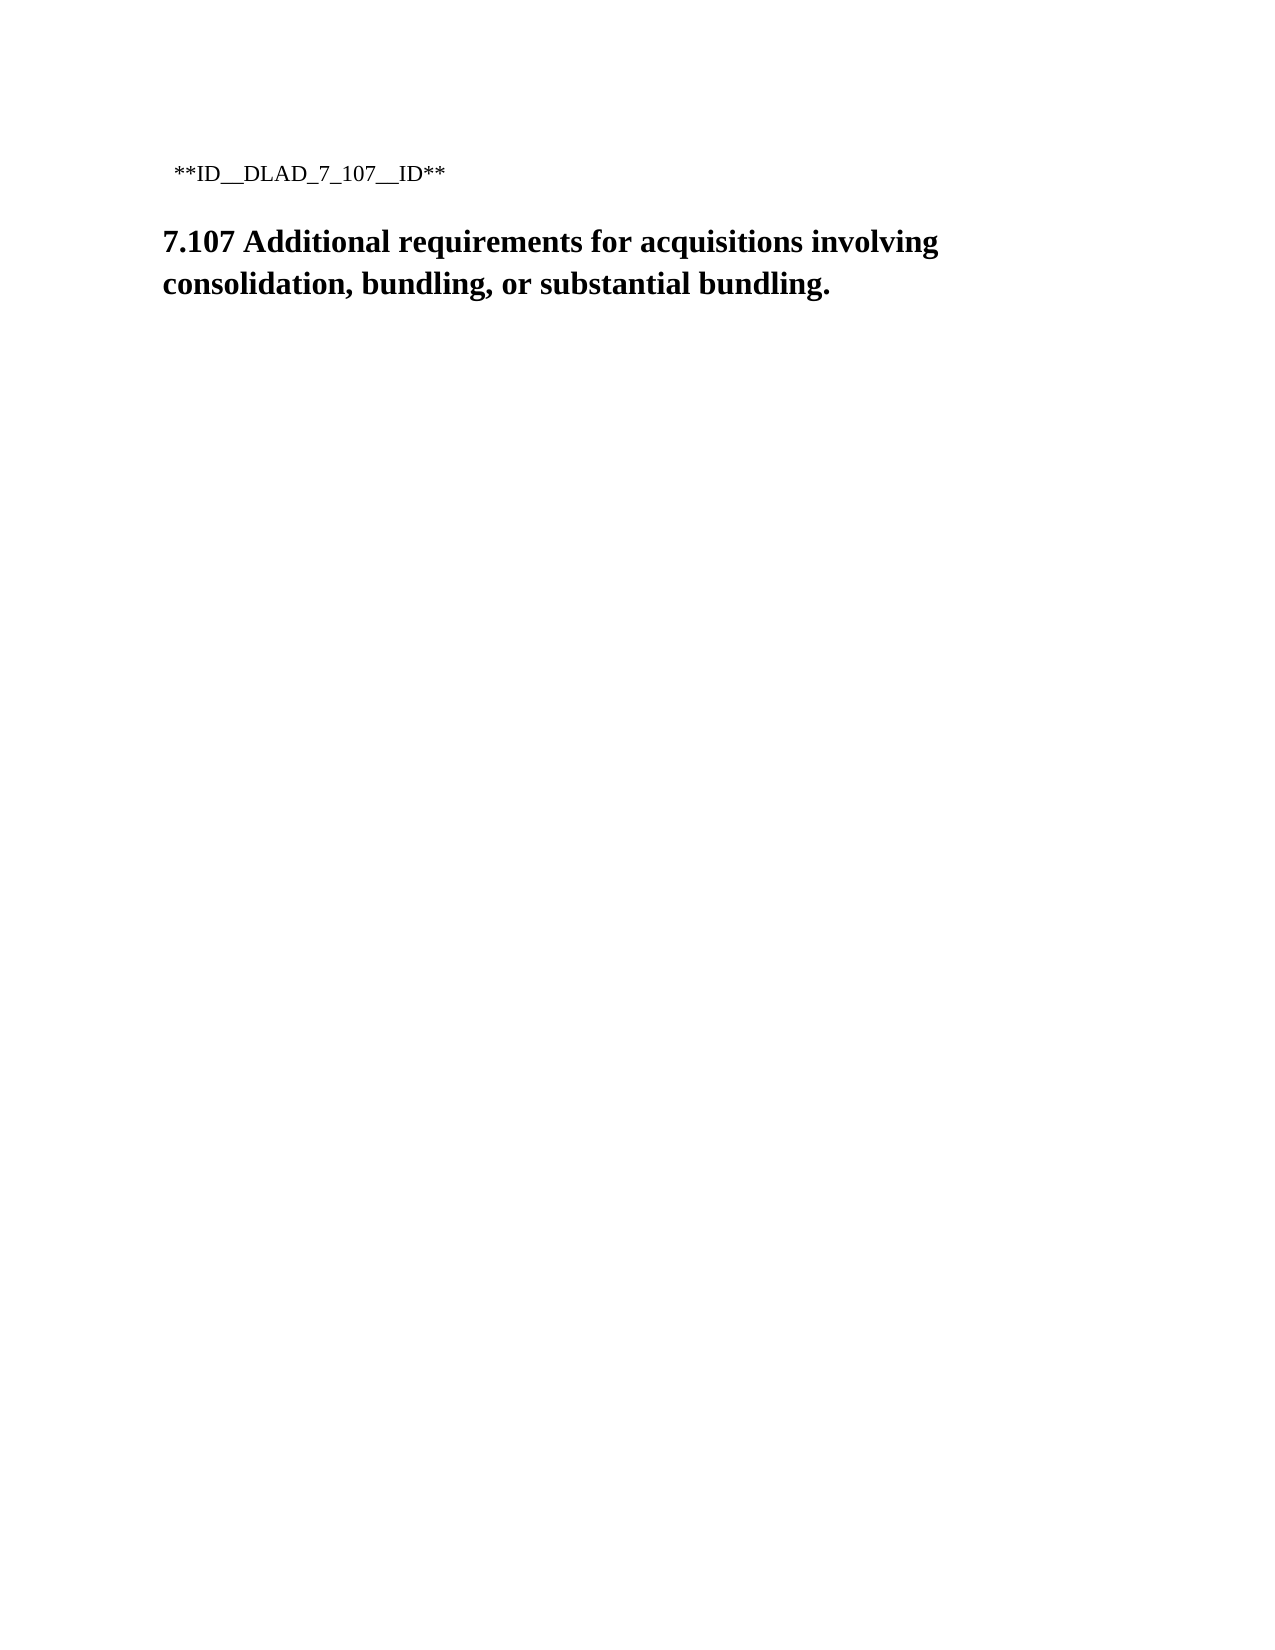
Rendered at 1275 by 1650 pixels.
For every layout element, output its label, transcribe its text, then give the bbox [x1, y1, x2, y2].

subtitle 7.107 Additional requirements for acquisitions involving consolidation, bundling, or substantial bundling. [162, 222, 1125, 302]
text **ID__DLAD_7_107__ID** [163, 150, 1135, 197]
